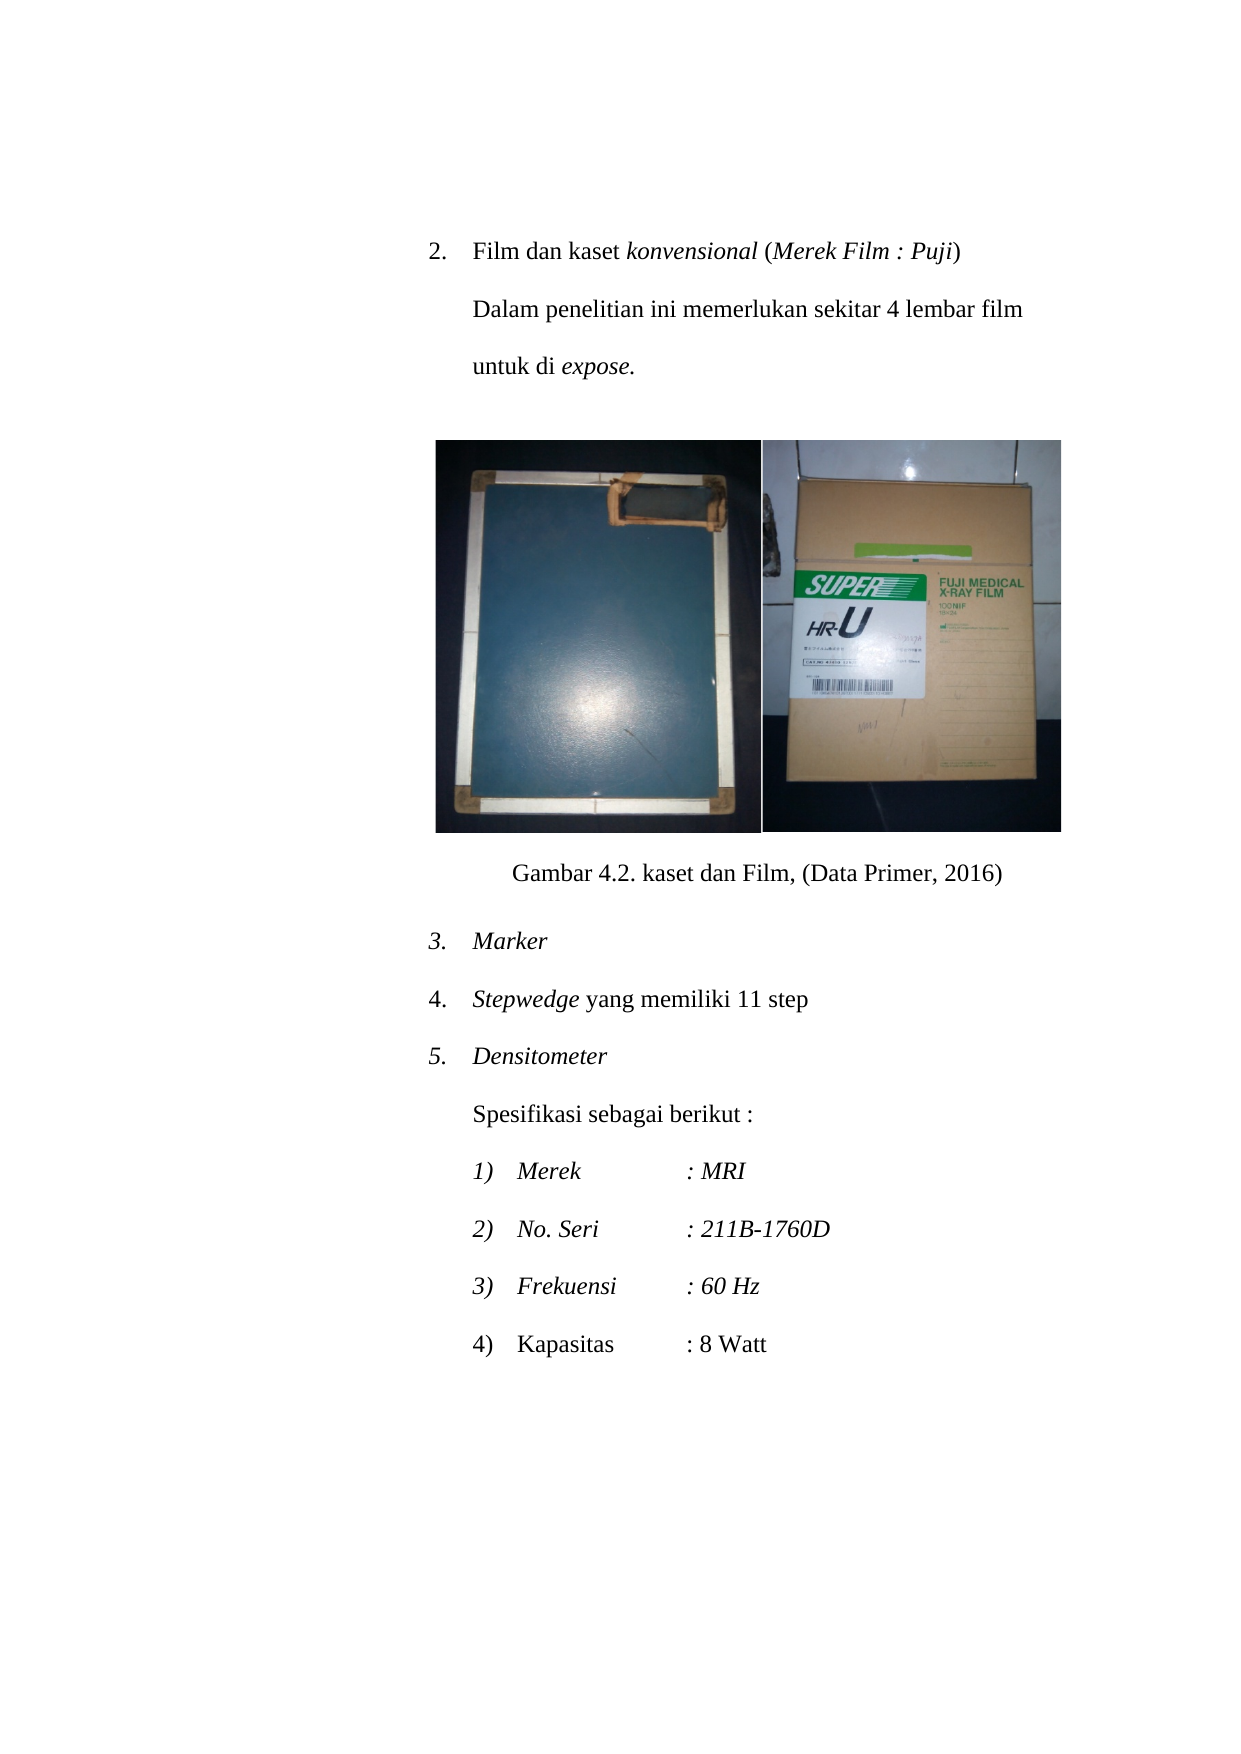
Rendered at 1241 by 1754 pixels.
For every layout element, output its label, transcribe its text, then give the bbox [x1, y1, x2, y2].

list Merek : MRI [472, 1156, 1063, 1185]
list Stepwedge yang memiliki 11 step [428, 984, 1063, 1012]
list Densitometer [428, 1041, 1063, 1070]
list Marker [428, 926, 1063, 955]
list Frekuensi : 60 Hz [472, 1271, 1063, 1300]
list Spesifikasi sebagai berikut : [472, 1099, 1063, 1127]
list Film dan kaset konvensional (Merek Film : Puji) [428, 236, 1063, 265]
list No. Seri : 211B-1760D [472, 1214, 1063, 1242]
picture [435, 440, 1062, 833]
list Kapasitas : 8 Watt [472, 1329, 1063, 1357]
list Dalam penelitian ini memerlukan sekitar 4 lembar film untuk di expose. [428, 294, 1063, 380]
